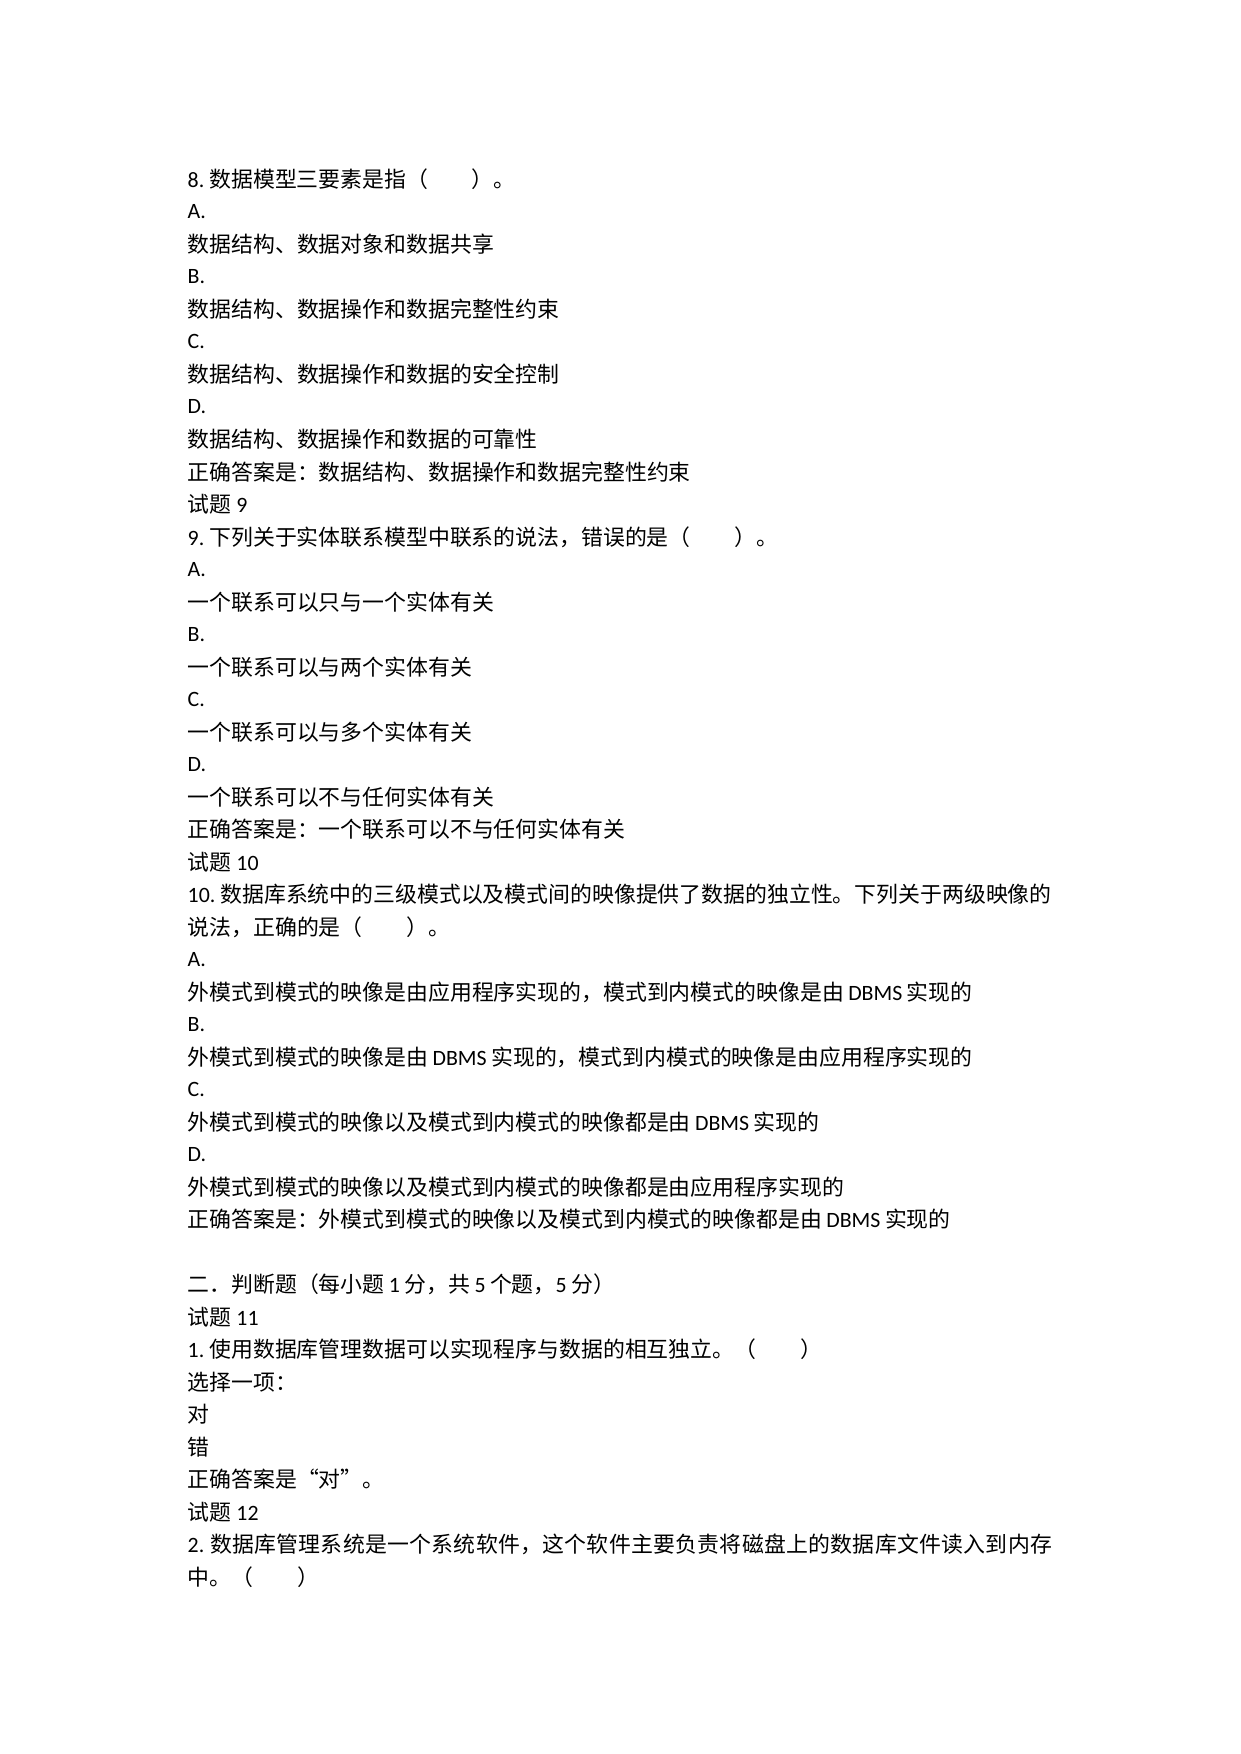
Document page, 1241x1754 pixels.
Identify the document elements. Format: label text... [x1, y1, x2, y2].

text D. [187, 389, 1053, 422]
text C. [187, 324, 1053, 357]
text 数据结构、数据操作和数据的可靠性 [187, 422, 1053, 454]
text 一个联系可以只与一个实体有关 [187, 584, 1053, 617]
text 数据结构、数据对象和数据共享 [187, 227, 1053, 259]
text 外模式到模式的映像是由DBMS实现的，模式到内模式的映像是由应用程序实现的 [187, 1039, 1053, 1072]
text 外模式到模式的映像是由应用程序实现的，模式到内模式的映像是由DBMS实现的 [187, 974, 1053, 1007]
text 试题 9 [187, 487, 1053, 519]
text 试题 12 [187, 1494, 1053, 1527]
text 选择一项： [187, 1364, 1053, 1397]
text 正确答案是：数据结构、数据操作和数据完整性约束 [187, 454, 1053, 487]
text 试题 10 [187, 844, 1053, 877]
text A. [187, 552, 1053, 584]
text D. [187, 1137, 1053, 1169]
text B. [187, 617, 1053, 649]
text 2. 数据库管理系统是一个系统软件，这个软件主要负责将磁盘上的数据库文件读入到内存中。（ ） [187, 1527, 1053, 1592]
text 错 [187, 1429, 1053, 1462]
text 数据结构、数据操作和数据完整性约束 [187, 292, 1053, 324]
text C. [187, 682, 1053, 714]
text D. [187, 747, 1053, 779]
text 正确答案是：一个联系可以不与任何实体有关 [187, 812, 1053, 844]
text A. [187, 942, 1053, 974]
text 外模式到模式的映像以及模式到内模式的映像都是由DBMS实现的 [187, 1104, 1053, 1137]
text 正确答案是“对”。 [187, 1462, 1053, 1494]
text 1. 使用数据库管理数据可以实现程序与数据的相互独立。（ ） [187, 1332, 1053, 1364]
text B. [187, 1007, 1053, 1039]
text 8. 数据模型三要素是指（ ）。 [187, 162, 1053, 194]
text C. [187, 1072, 1053, 1104]
text A. [187, 194, 1053, 227]
text 试题 11 [187, 1299, 1053, 1332]
text 10. 数据库系统中的三级模式以及模式间的映像提供了数据的独立性。下列关于两级映像的说法，正确的是（ ）。 [187, 877, 1053, 942]
text 正确答案是：外模式到模式的映像以及模式到内模式的映像都是由DBMS实现的 [187, 1202, 1053, 1234]
text 对 [187, 1397, 1053, 1429]
text 9. 下列关于实体联系模型中联系的说法，错误的是（ ）。 [187, 519, 1053, 552]
text 一个联系可以不与任何实体有关 [187, 779, 1053, 812]
text 一个联系可以与两个实体有关 [187, 649, 1053, 682]
text 一个联系可以与多个实体有关 [187, 714, 1053, 747]
text 二．判断题（每小题1分，共5个题，5分） [187, 1267, 1053, 1299]
text 数据结构、数据操作和数据的安全控制 [187, 357, 1053, 389]
text 外模式到模式的映像以及模式到内模式的映像都是由应用程序实现的 [187, 1169, 1053, 1202]
text B. [187, 259, 1053, 292]
